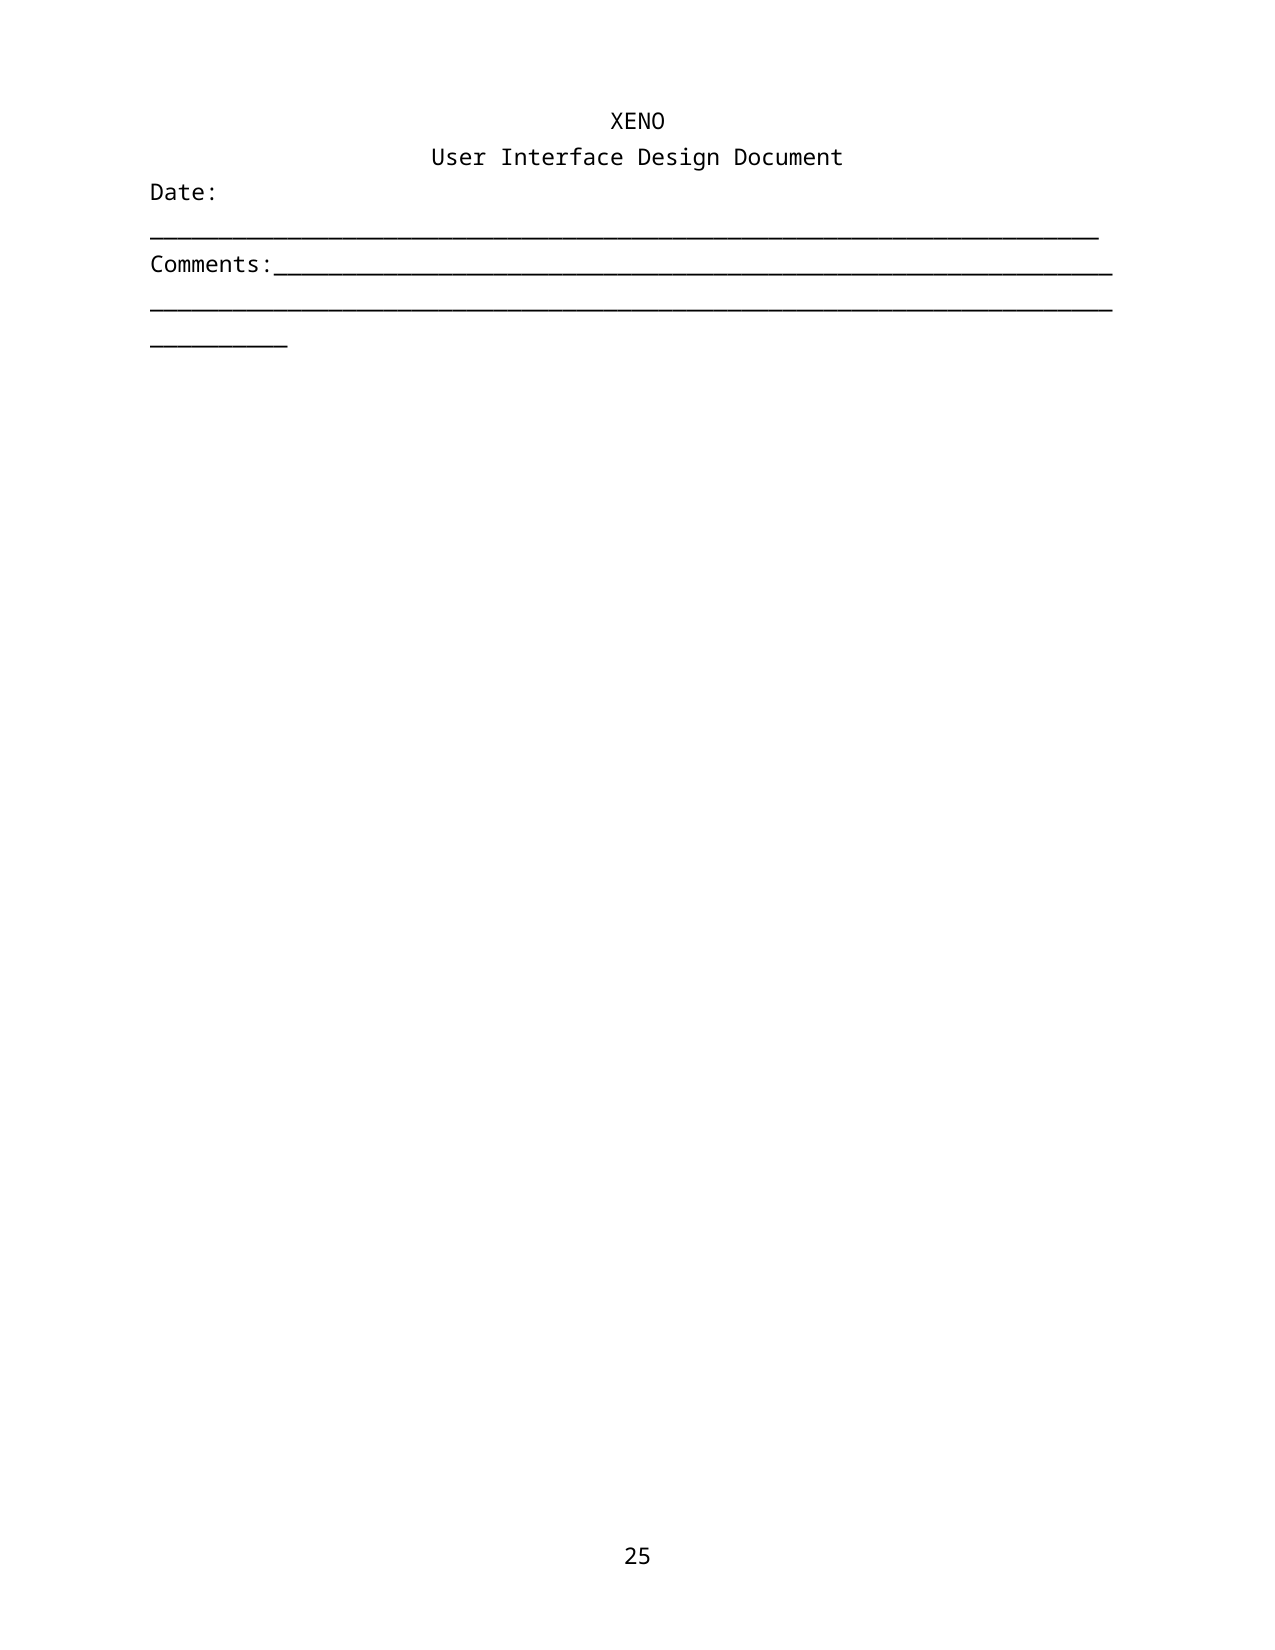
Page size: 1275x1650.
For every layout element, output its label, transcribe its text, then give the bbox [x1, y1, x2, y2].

text Date: _____________________________________________________________________ [150, 176, 1125, 243]
